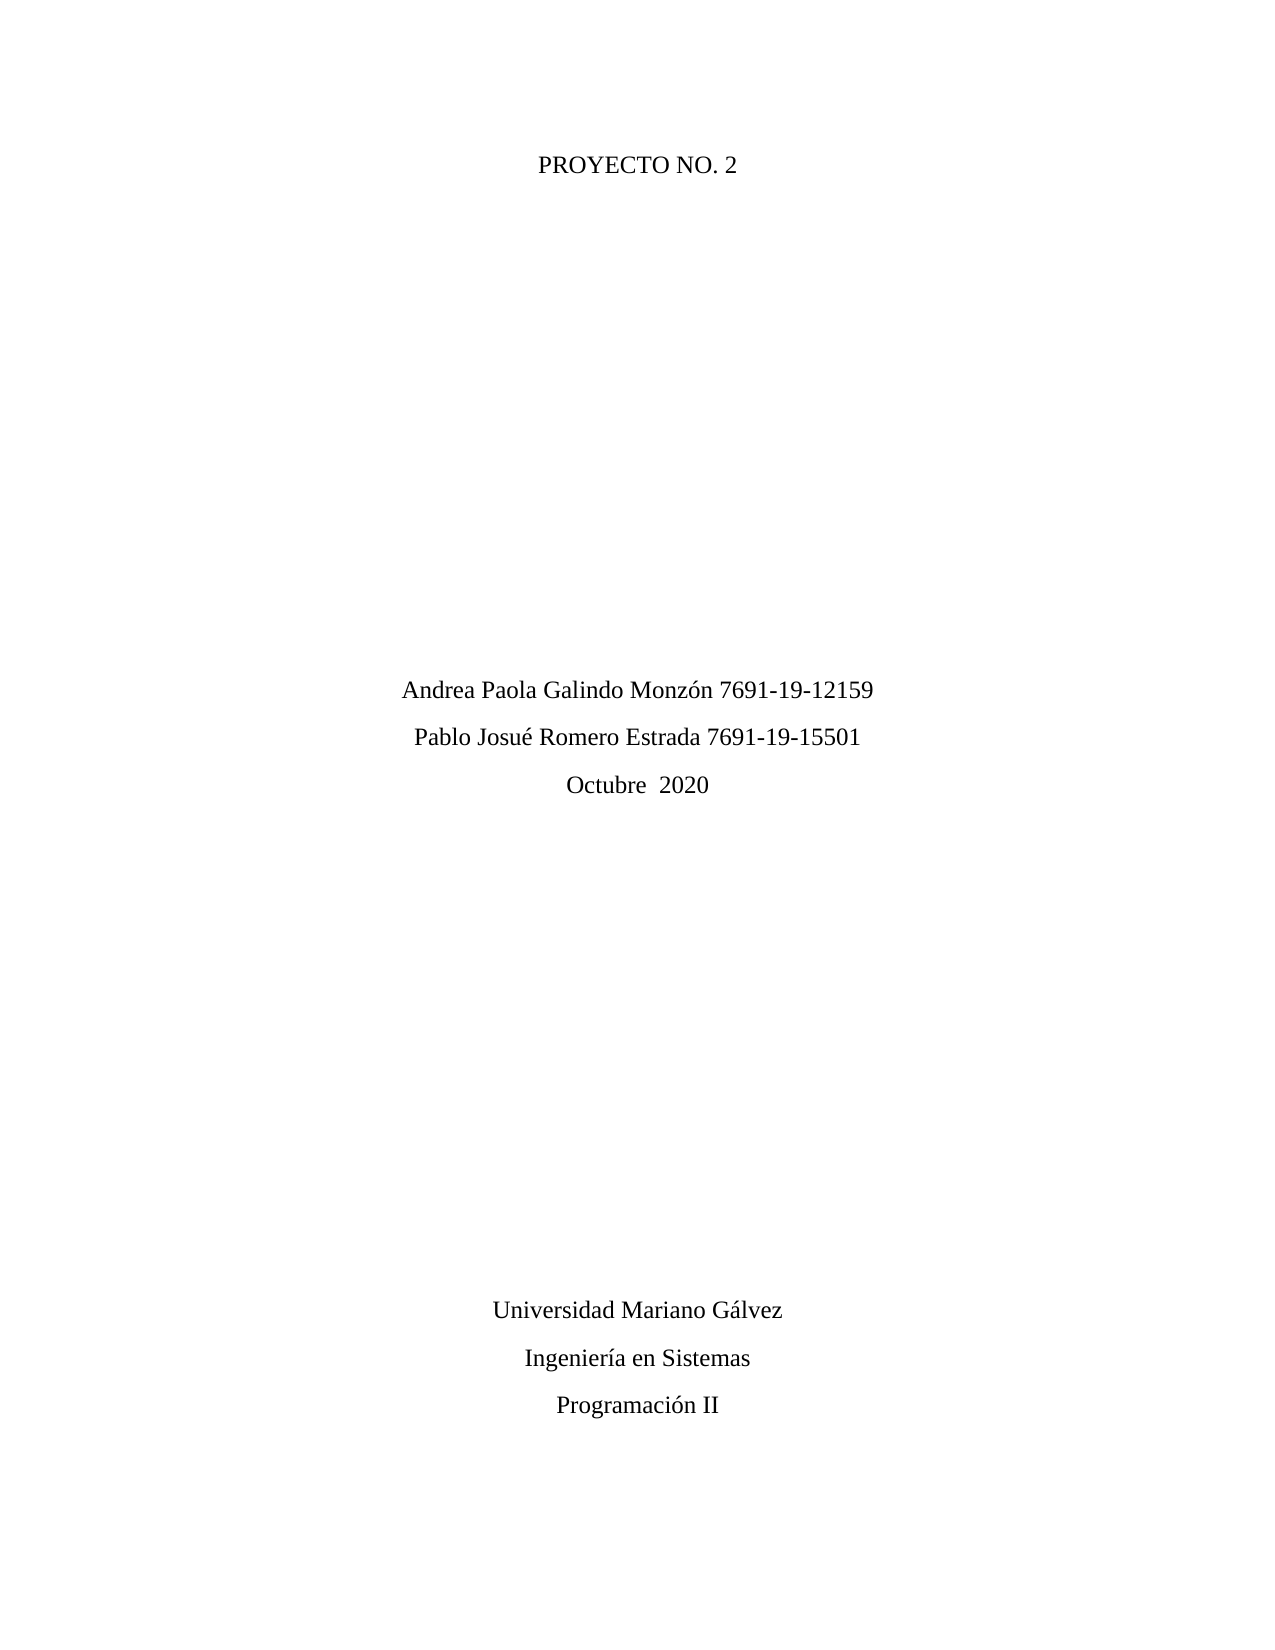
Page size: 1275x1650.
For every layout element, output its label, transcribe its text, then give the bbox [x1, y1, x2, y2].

text Universidad Mariano Gálvez [150, 1295, 1125, 1324]
text Programación II [150, 1390, 1125, 1419]
text Octubre 2020 [150, 770, 1125, 799]
text PROYECTO NO. 2 [150, 150, 1125, 179]
text Ingeniería en Sistemas [150, 1343, 1125, 1371]
text Andrea Paola Galindo Monzón 7691-19-12159 [150, 675, 1125, 703]
text Pablo Josué Romero Estrada 7691-19-15501 [150, 722, 1125, 751]
